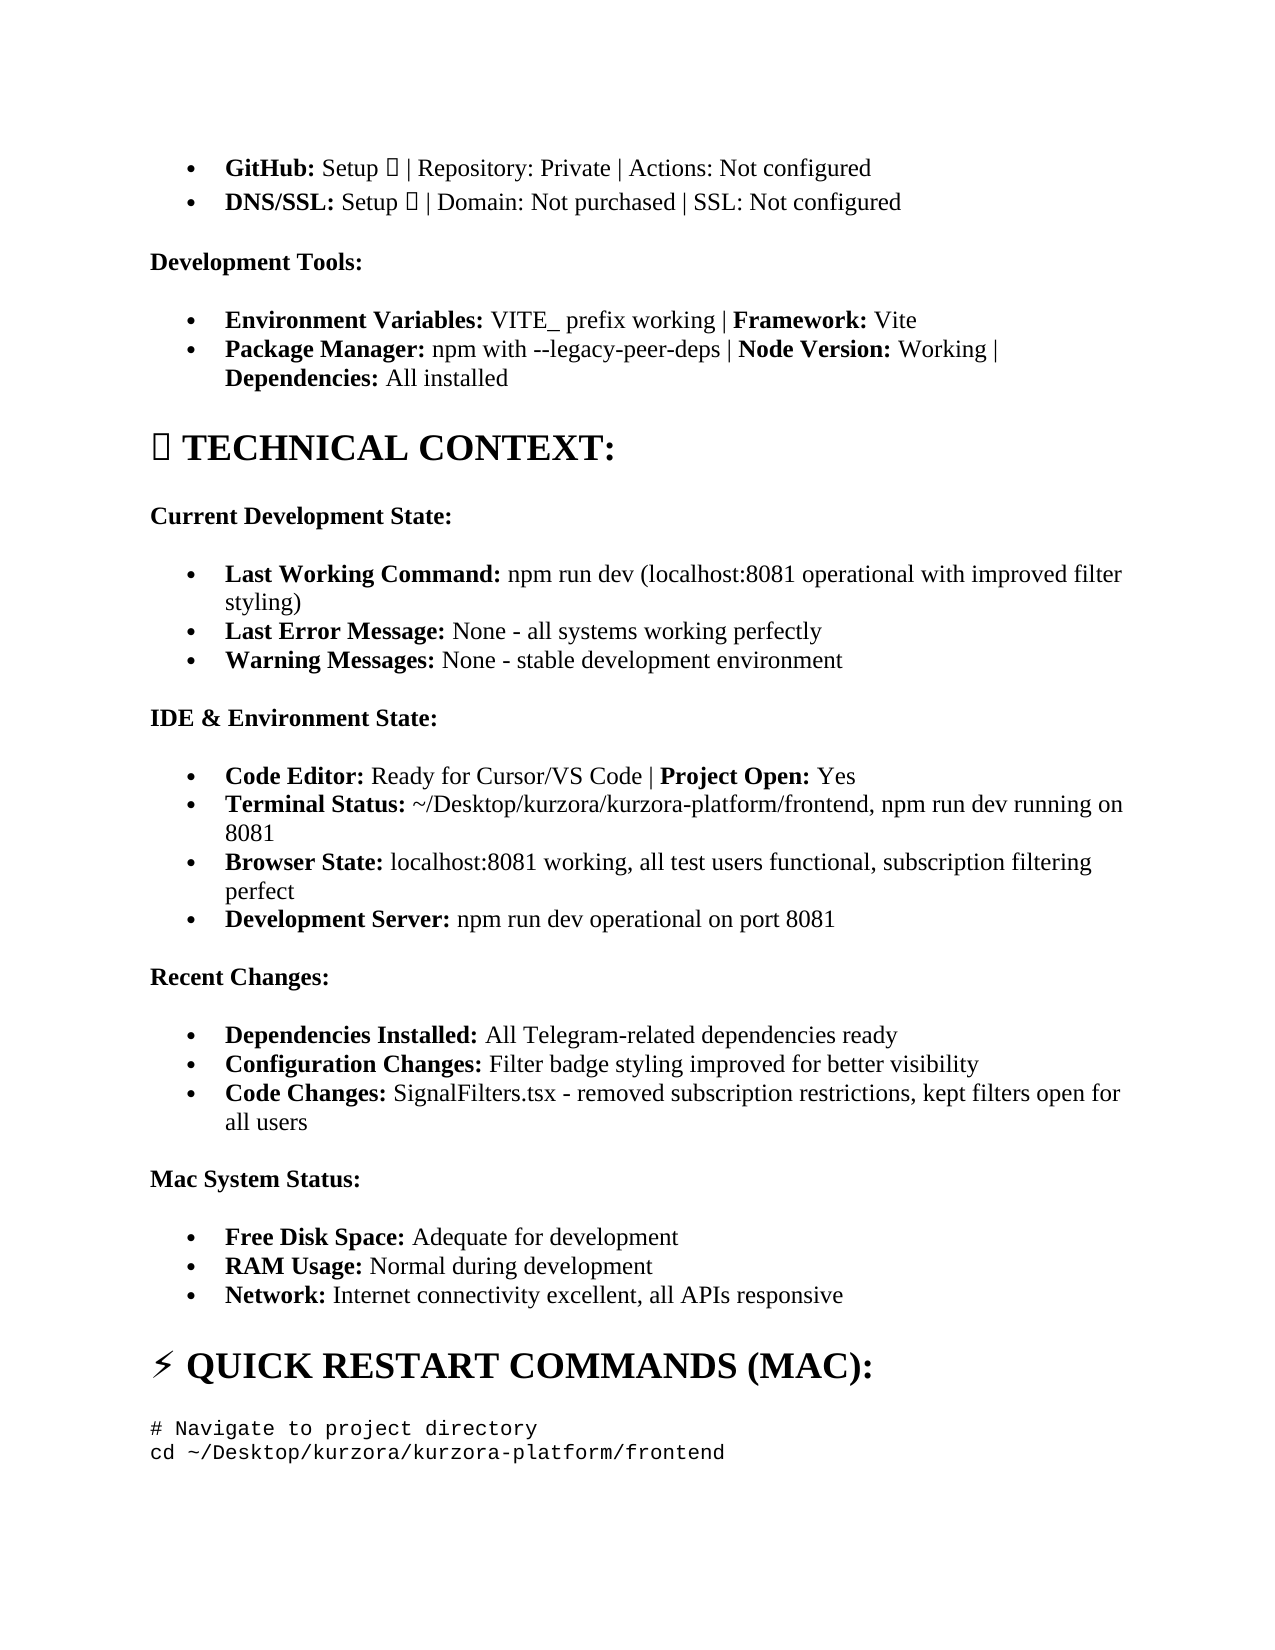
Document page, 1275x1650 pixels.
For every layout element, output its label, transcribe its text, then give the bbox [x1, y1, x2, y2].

list Network: Internet connectivity excellent, all APIs responsive [187, 1280, 1125, 1309]
list Package Manager: npm with --legacy-peer-deps | Node Version: Working | Dependencies: All installed [187, 334, 1125, 391]
list Terminal Status: ~/Desktop/kurzora/kurzora-platform/frontend, npm run dev running on 8081 [187, 789, 1125, 847]
text Current Development State: [150, 501, 1125, 529]
list DNS/SSL: Setup ❌ | Domain: Not purchased | SSL: Not configured [187, 184, 1125, 218]
list Last Error Message: None - all systems working perfectly [187, 616, 1125, 645]
list Dependencies Installed: All Telegram-related dependencies ready [187, 1020, 1125, 1049]
list Browser State: localhost:8081 working, all test users functional, subscription filtering perfect [187, 847, 1125, 904]
list GitHub: Setup ✅ | Repository: Private | Actions: Not configured [187, 150, 1125, 184]
list Environment Variables: VITE_ prefix working | Framework: Vite [187, 305, 1125, 334]
text Development Tools: [150, 247, 1125, 276]
text 🐛 TECHNICAL CONTEXT: [150, 421, 1125, 472]
text # Navigate to project directory [150, 1418, 1125, 1442]
text IDE & Environment State: [150, 703, 1125, 732]
text cd ~/Desktop/kurzora/kurzora-platform/frontend [150, 1442, 1125, 1465]
list RAM Usage: Normal during development [187, 1251, 1125, 1280]
list Warning Messages: None - stable development environment [187, 645, 1125, 674]
list Code Editor: Ready for Cursor/VS Code | Project Open: Yes [187, 761, 1125, 789]
text Mac System Status: [150, 1164, 1125, 1193]
text ⚡ QUICK RESTART COMMANDS (MAC): [150, 1338, 1125, 1389]
list Configuration Changes: Filter badge styling improved for better visibility [187, 1049, 1125, 1078]
list Development Server: npm run dev operational on port 8081 [187, 904, 1125, 933]
list Code Changes: SignalFilters.tsx - removed subscription restrictions, kept filters open for all users [187, 1078, 1125, 1135]
text Recent Changes: [150, 962, 1125, 991]
list Free Disk Space: Adequate for development [187, 1222, 1125, 1251]
list Last Working Command: npm run dev (localhost:8081 operational with improved filter styling) [187, 559, 1125, 616]
